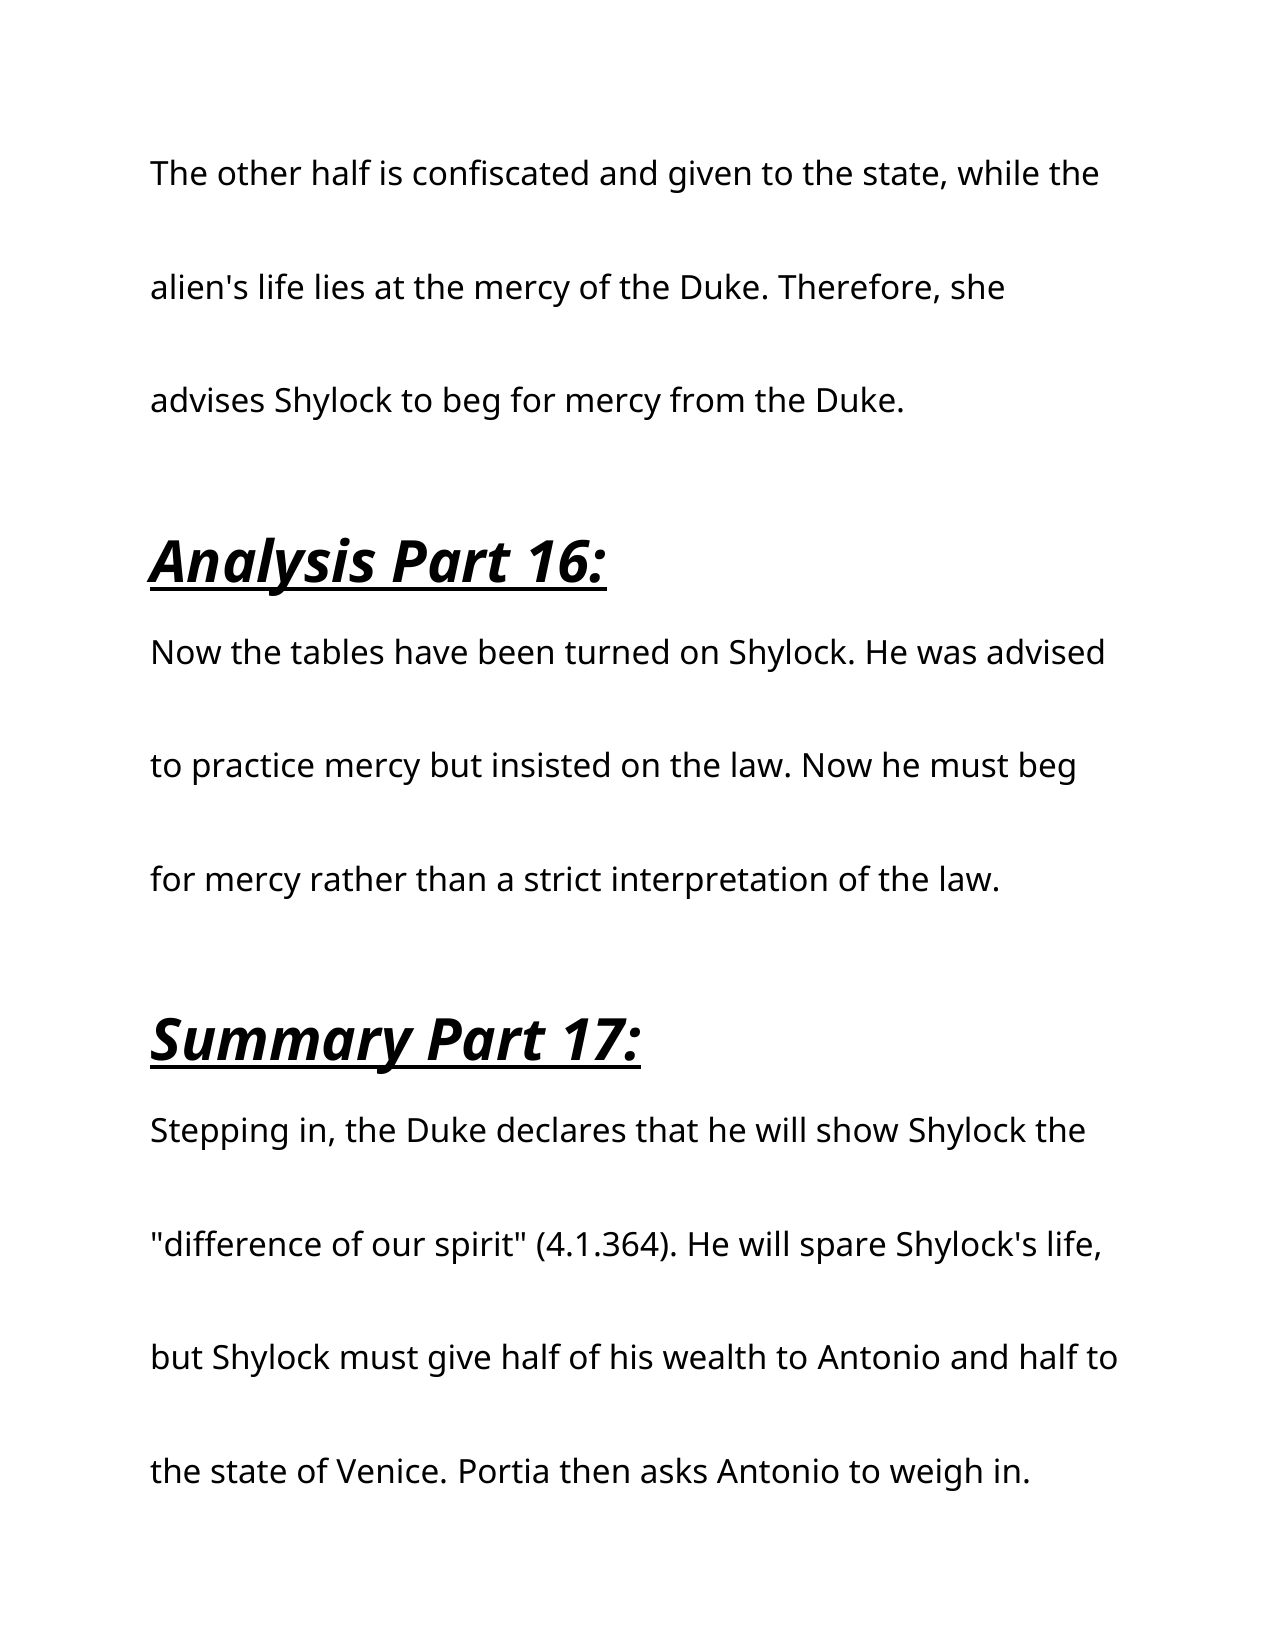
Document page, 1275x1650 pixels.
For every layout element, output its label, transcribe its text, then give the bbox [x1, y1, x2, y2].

text Now the tables have been turned on Shylock. He was advised to practice mercy but insisted on the law. Now he must beg for mercy rather than a strict interpretation of the law. [150, 628, 1125, 901]
text Analysis Part 16: [150, 520, 1125, 599]
text Summary Part 17: [150, 998, 1125, 1078]
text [150, 1107, 1125, 1493]
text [150, 150, 1125, 422]
